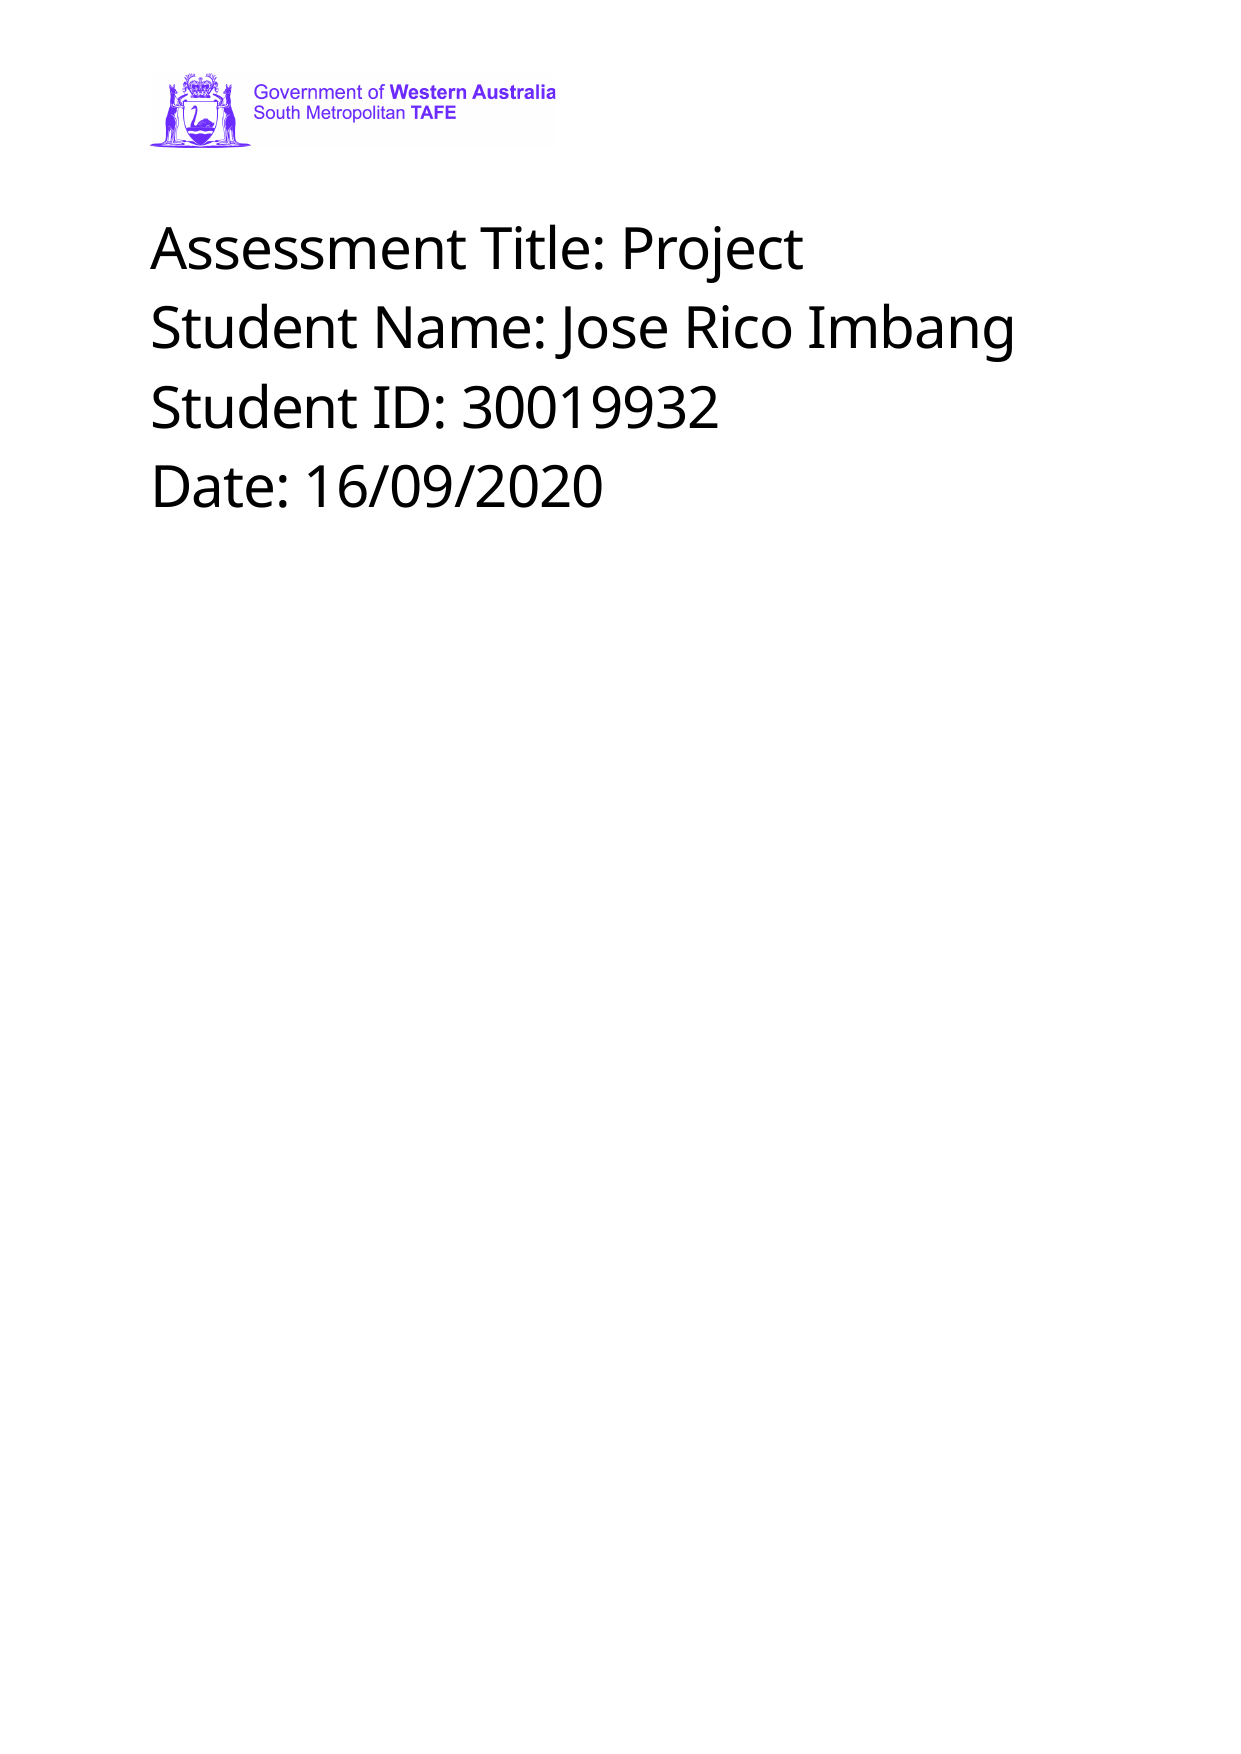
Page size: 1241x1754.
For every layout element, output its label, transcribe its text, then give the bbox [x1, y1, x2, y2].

picture [150, 73, 556, 148]
title Assessment Title: Project [150, 207, 1090, 286]
title Student Name: Jose Rico Imbang [150, 286, 1090, 366]
title Date: 16/09/2020 [150, 445, 1090, 525]
title Student ID: 30019932 [150, 366, 1090, 445]
